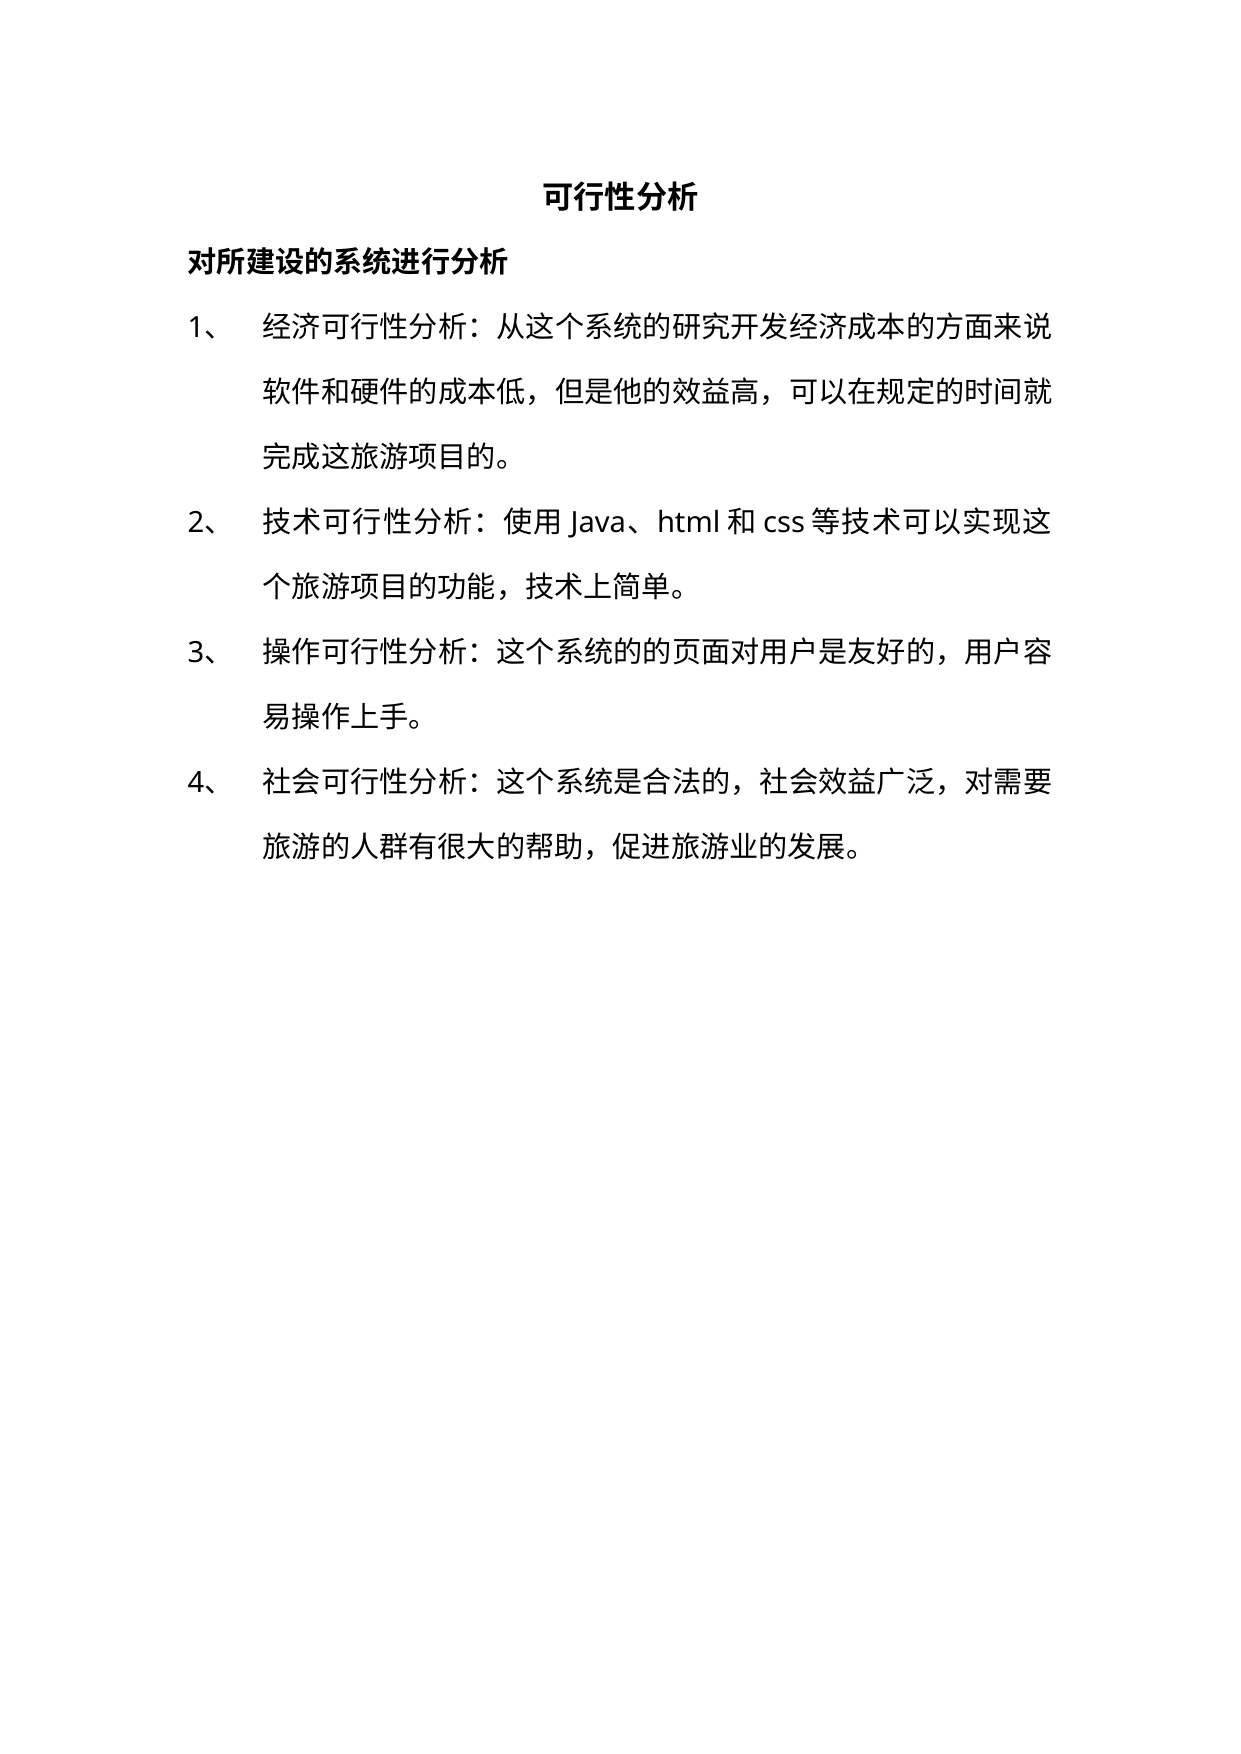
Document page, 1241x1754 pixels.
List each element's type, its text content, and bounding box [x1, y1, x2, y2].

list 经济可行性分析：从这个系统的研究开发经济成本的方面来说，软件和硬件的成本低，但是他的效益高，可以在规定的时间就完成这旅游项目的。 [187, 292, 1053, 487]
text 可行性分析 [187, 162, 1053, 227]
list 技术可行性分析：使用Java、html和css等技术可以实现这个旅游项目的功能，技术上简单。 [187, 487, 1053, 617]
list 社会可行性分析：这个系统是合法的，社会效益广泛，对需要旅游的人群有很大的帮助，促进旅游业的发展。 [187, 747, 1053, 877]
text 对所建设的系统进行分析 [187, 227, 1053, 292]
list 操作可行性分析：这个系统的的页面对用户是友好的，用户容易操作上手。 [187, 617, 1053, 747]
